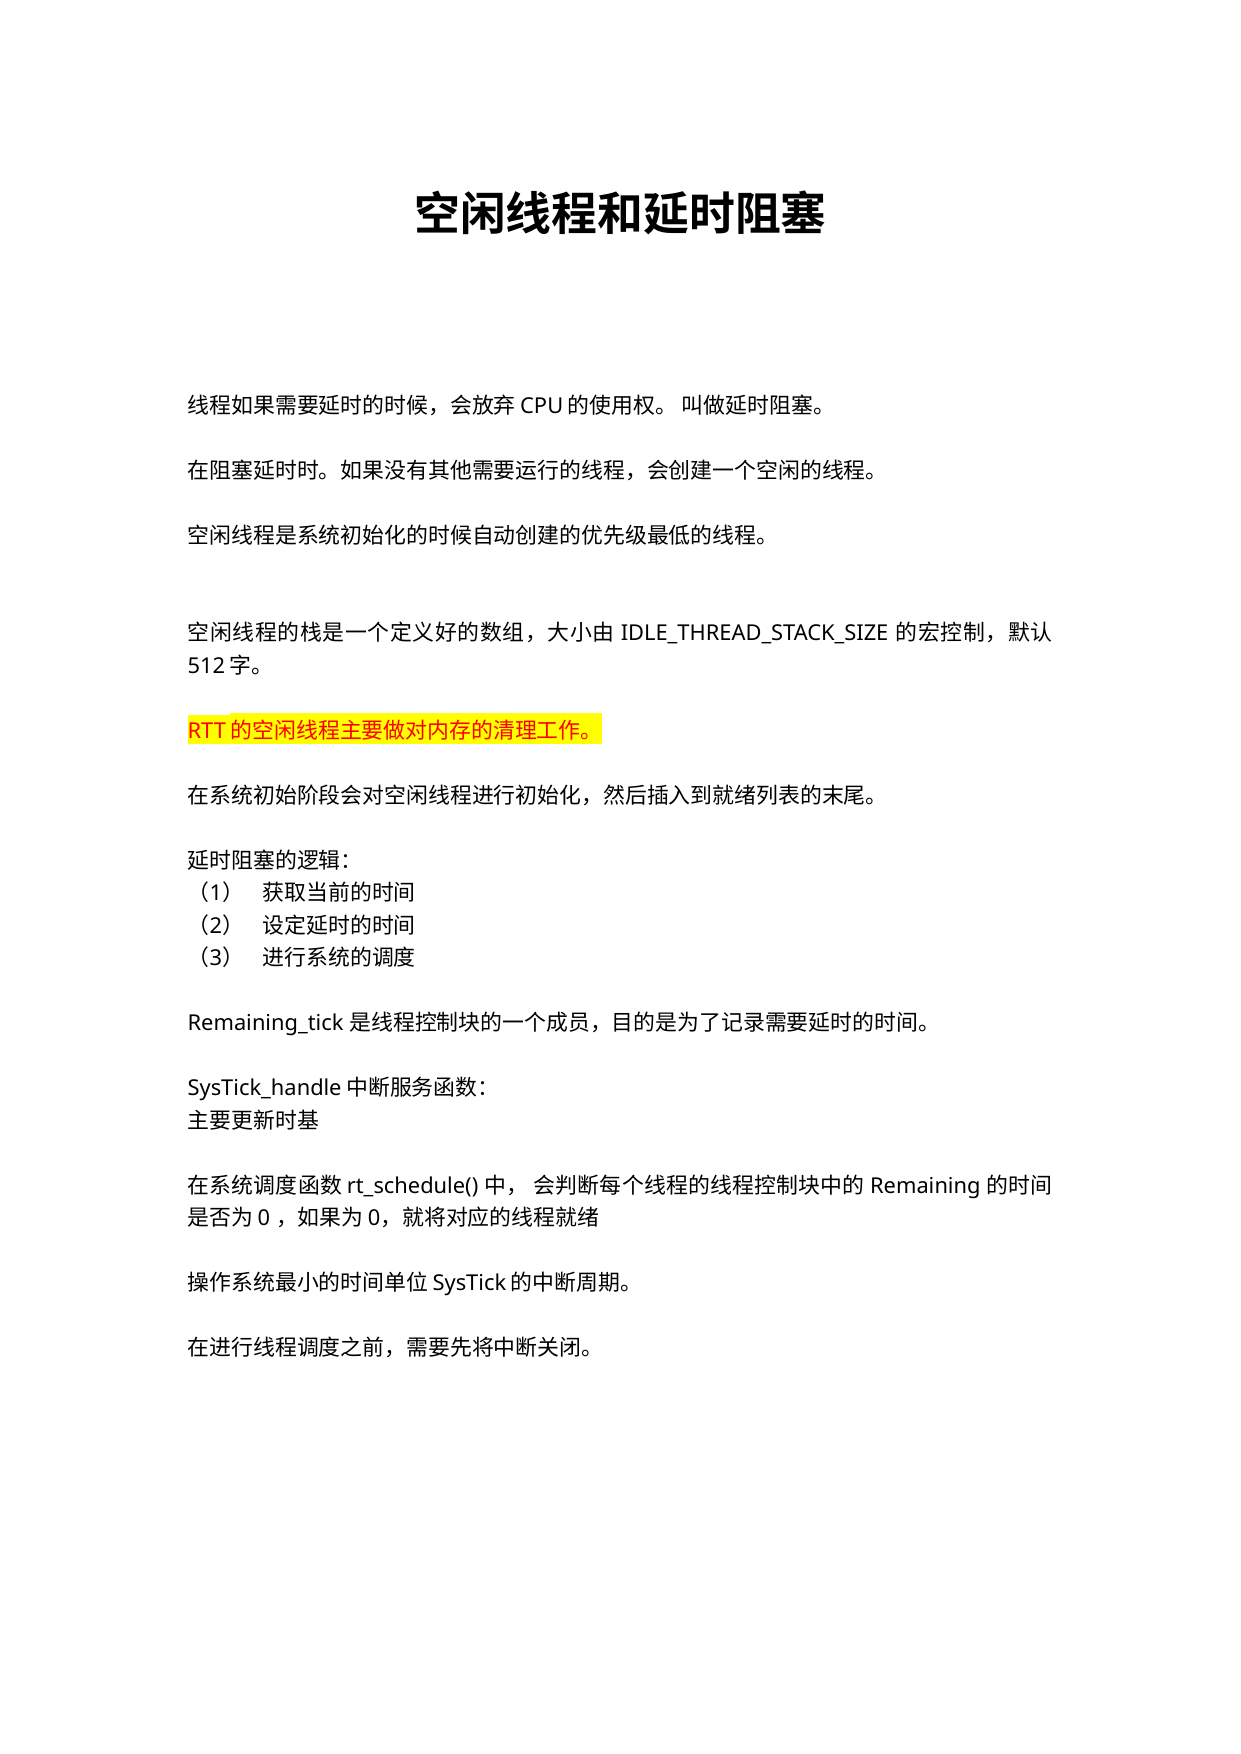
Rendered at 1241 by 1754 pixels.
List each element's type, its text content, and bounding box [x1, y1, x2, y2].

list 获取当前的时间 [187, 875, 1053, 907]
text RTT的空闲线程主要做对内存的清理工作。 [187, 712, 1053, 745]
list 进行系统的调度 [187, 940, 1053, 972]
text 线程如果需要延时的时候，会放弃CPU的使用权。 叫做延时阻塞。 [187, 387, 1053, 420]
text 空闲线程的栈是一个定义好的数组，大小由IDLE_THREAD_STACK_SIZE 的宏控制，默认512字。 [187, 615, 1053, 680]
subtitle 空闲线程和延时阻塞 [187, 162, 1053, 259]
text 操作系统最小的时间单位SysTick的中断周期。 [187, 1265, 1053, 1297]
text 在系统初始阶段会对空闲线程进行初始化，然后插入到就绪列表的末尾。 [187, 777, 1053, 810]
text 在进行线程调度之前，需要先将中断关闭。 [187, 1330, 1053, 1362]
text 延时阻塞的逻辑： [187, 842, 1053, 875]
text 空闲线程是系统初始化的时候自动创建的优先级最低的线程。 [187, 517, 1053, 550]
text Remaining_tick 是线程控制块的一个成员，目的是为了记录需要延时的时间。 [187, 1005, 1053, 1037]
text 主要更新时基 [187, 1102, 1053, 1135]
text 在系统调度函数rt_schedule() 中， 会判断每个线程的线程控制块中的Remaining 的时间是否为0 ，如果为0，就将对应的线程就绪 [187, 1167, 1053, 1232]
text SysTick_handle中断服务函数： [187, 1070, 1053, 1102]
text 在阻塞延时时。如果没有其他需要运行的线程，会创建一个空闲的线程。 [187, 452, 1053, 485]
list 设定延时的时间 [187, 907, 1053, 940]
